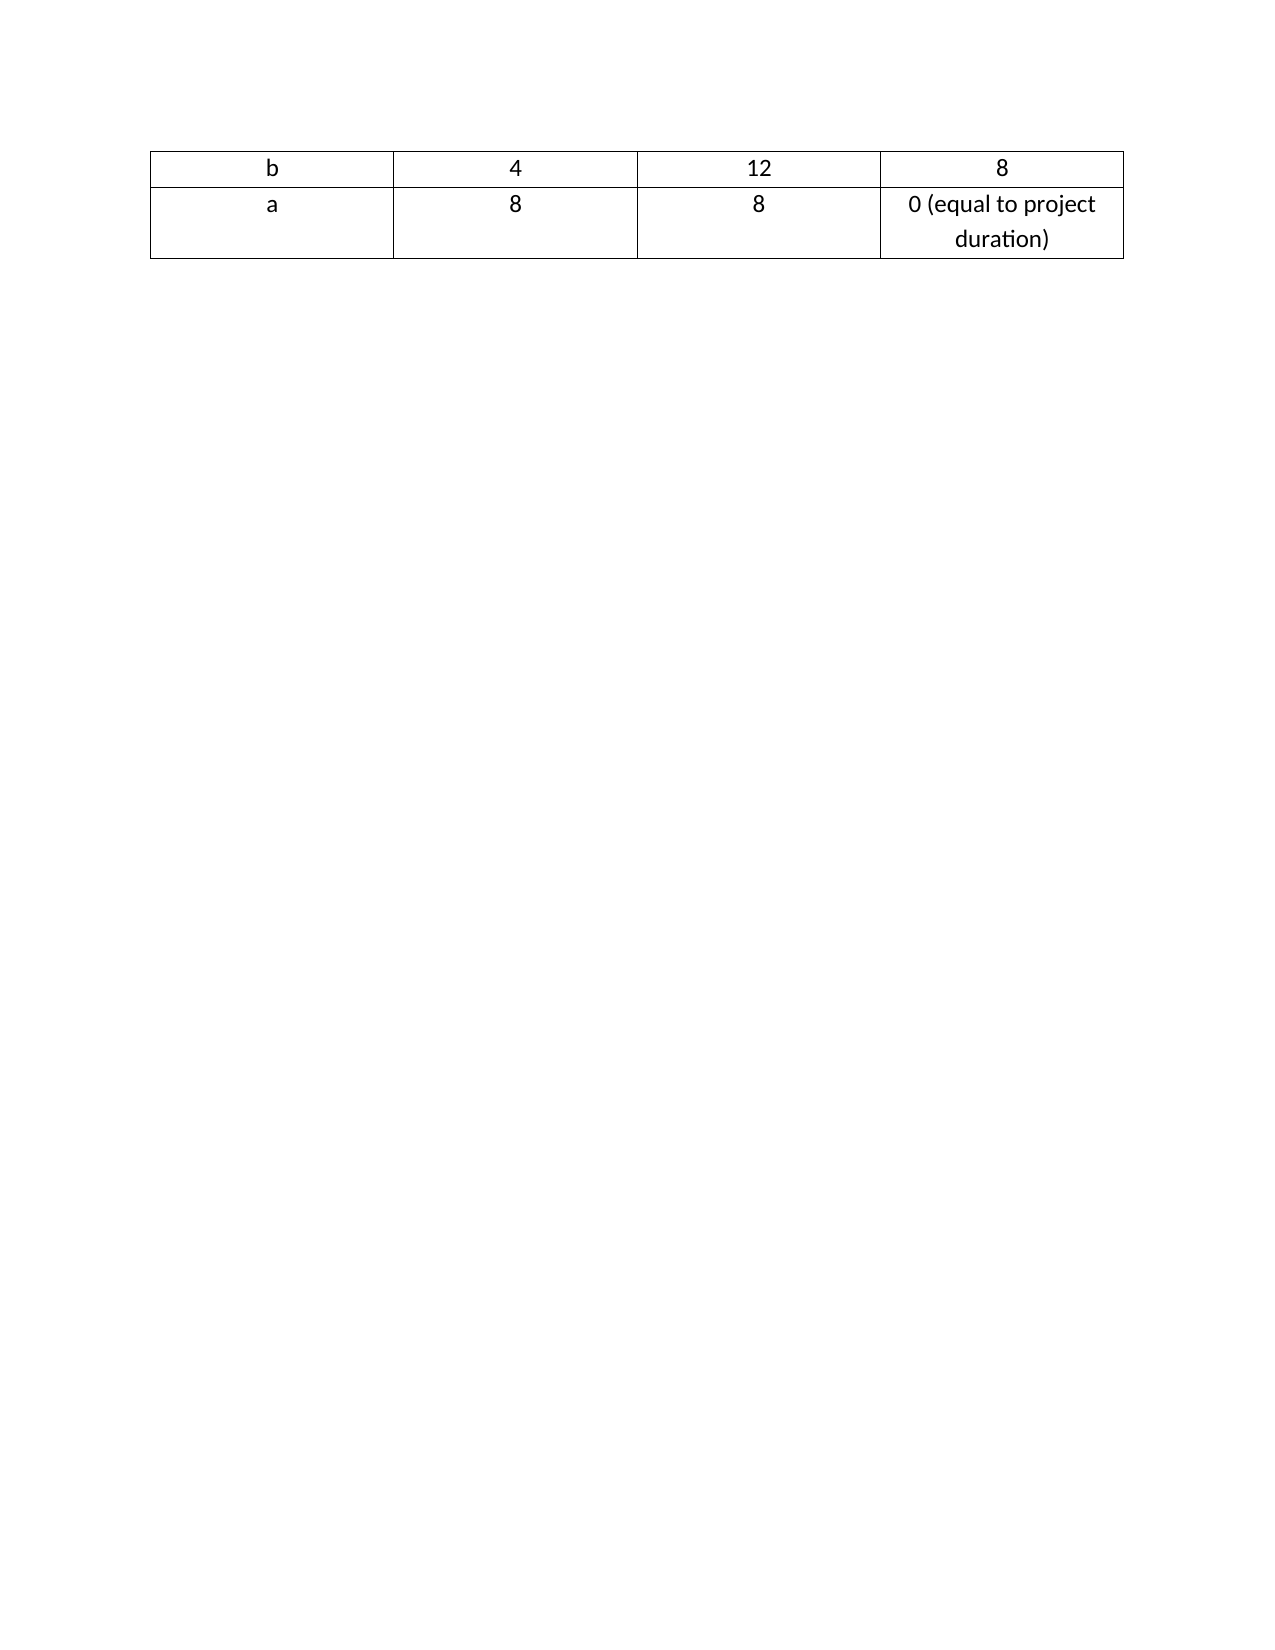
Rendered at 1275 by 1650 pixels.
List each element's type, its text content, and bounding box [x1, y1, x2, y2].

table_cell 12 [638, 152, 880, 187]
table_cell 0 (equal to project duration) [881, 188, 1123, 258]
table_cell 8 [881, 152, 1123, 187]
table_cell 8 [394, 188, 637, 258]
table_cell a [151, 188, 393, 258]
table_cell 4 [394, 152, 637, 187]
table_cell b [151, 152, 393, 187]
table_cell 8 [638, 188, 880, 258]
